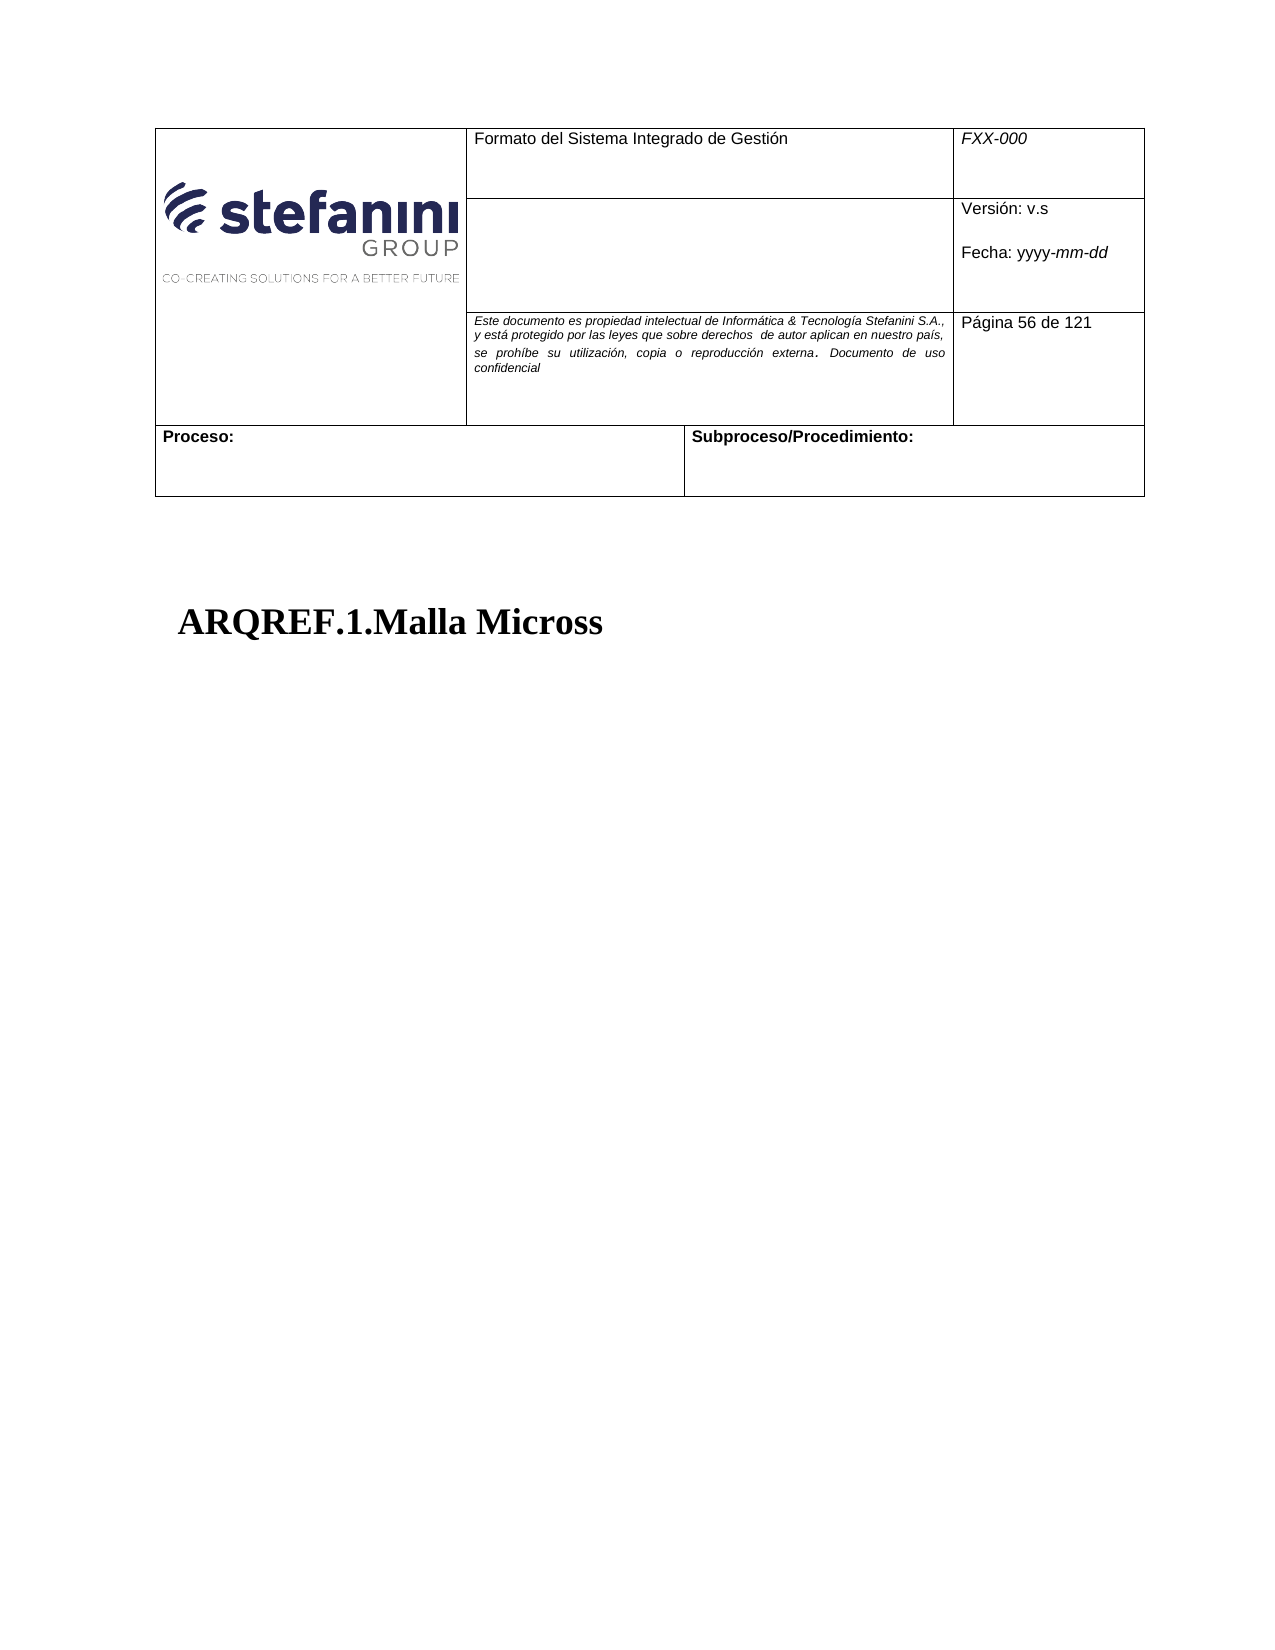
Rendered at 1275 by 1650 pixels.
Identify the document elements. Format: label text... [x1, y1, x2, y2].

subtitle ARQREF.1.Malla Micross [177, 599, 1098, 642]
picture [162, 182, 460, 286]
